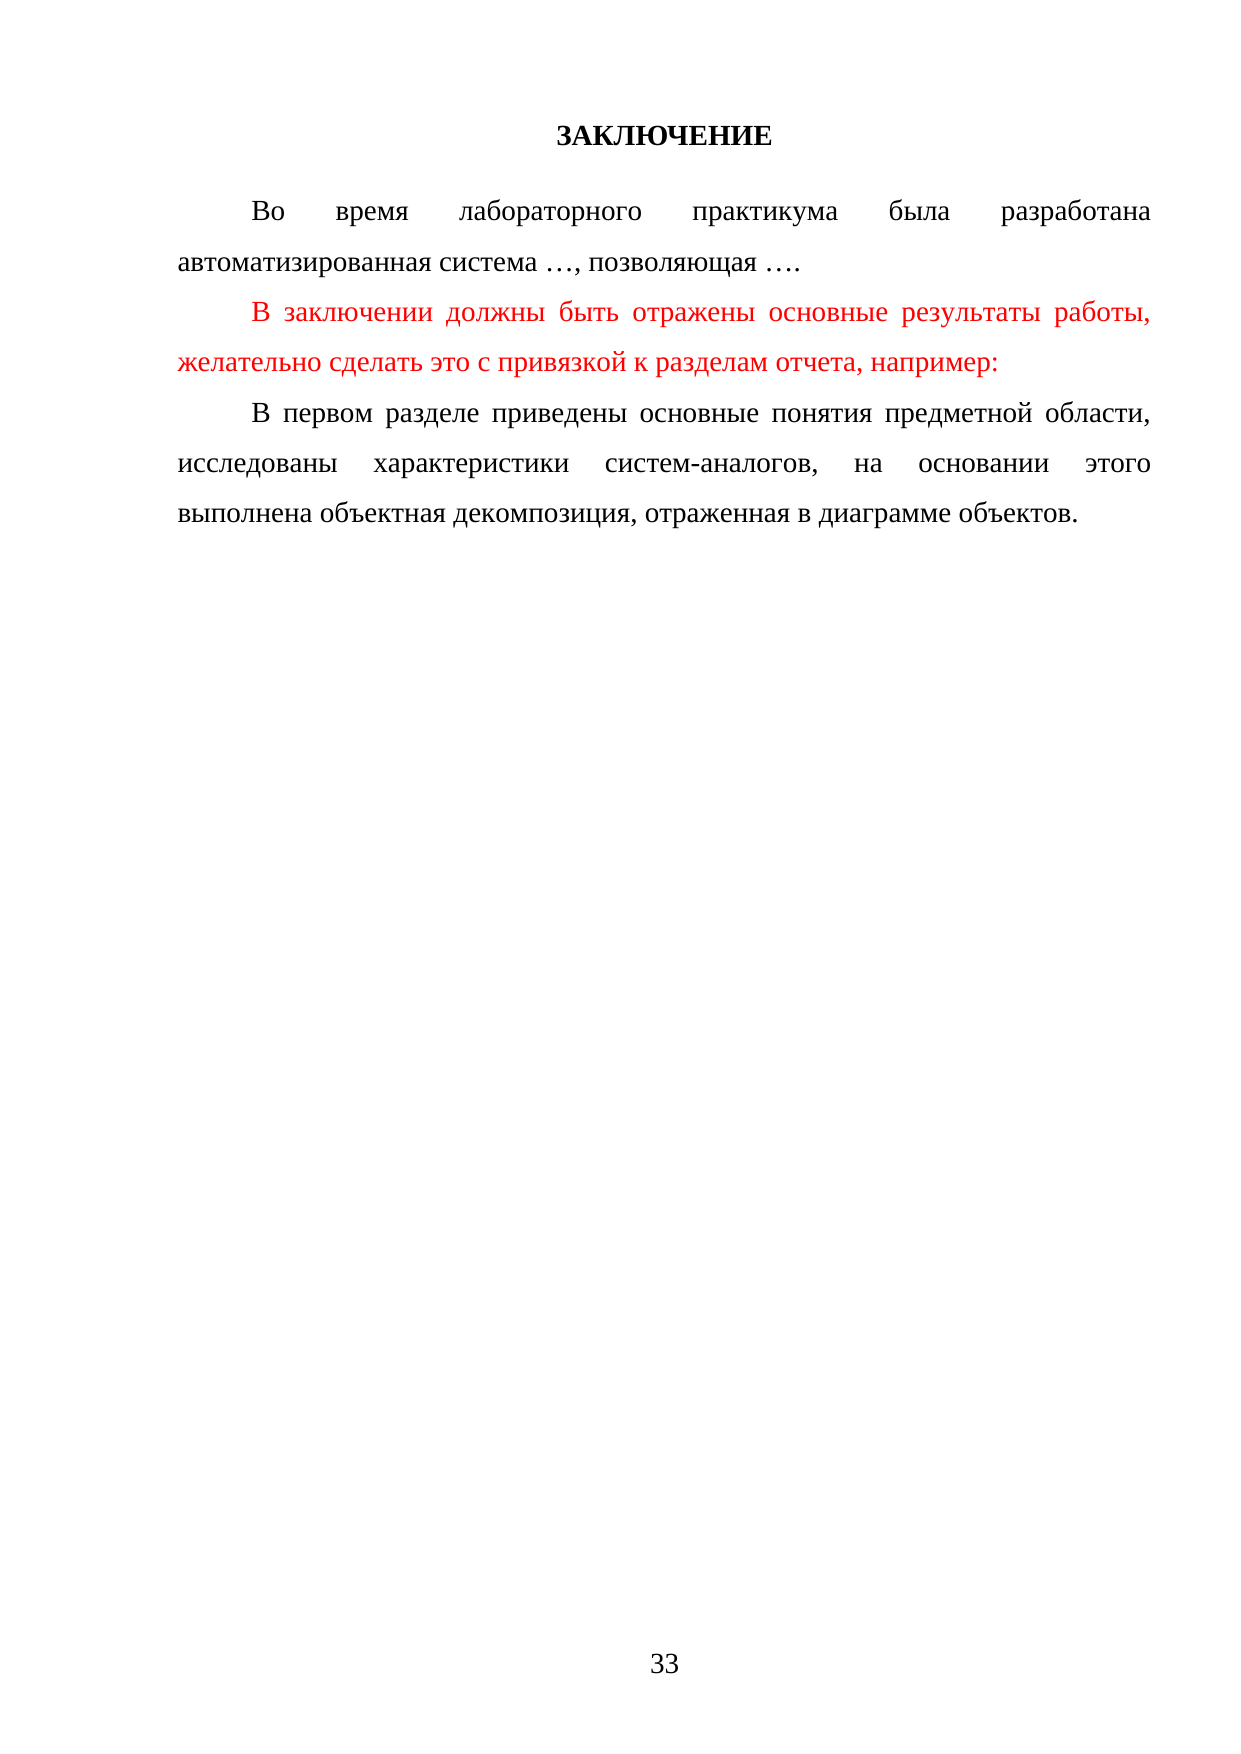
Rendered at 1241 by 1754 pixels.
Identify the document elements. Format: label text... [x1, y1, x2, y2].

text Во время лабораторного практикума была разработана автоматизированная система …, позволяющая …. [177, 193, 1152, 277]
text ЗАКЛЮЧЕНИЕ [177, 118, 1152, 152]
text В первом разделе приведены основные понятия предметной области, исследованы характеристики систем-аналогов, на основании этого выполнена объектная декомпозиция, отраженная в диаграмме объектов. [177, 395, 1152, 529]
text В заключении должны быть отражены основные результаты работы, желательно сделать это с привязкой к разделам отчета, например: [177, 294, 1152, 378]
